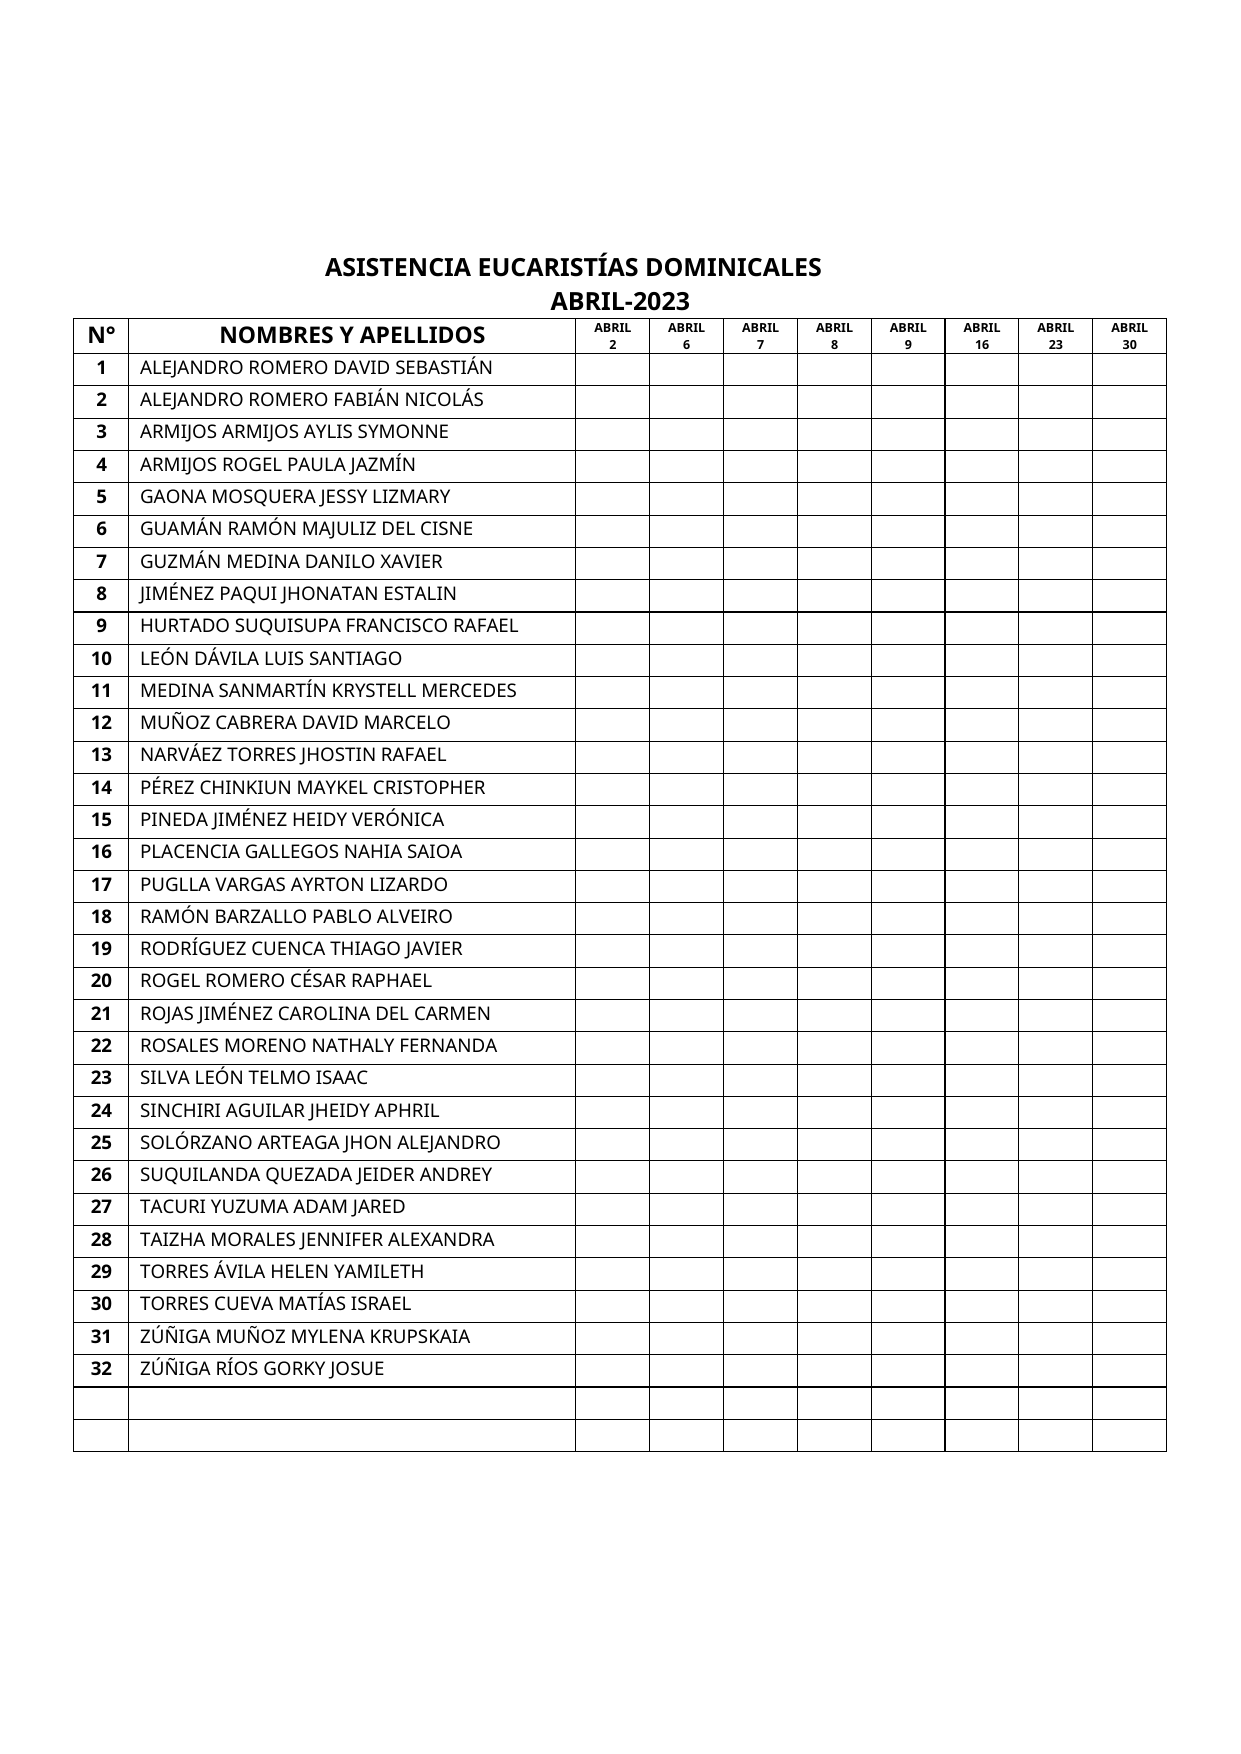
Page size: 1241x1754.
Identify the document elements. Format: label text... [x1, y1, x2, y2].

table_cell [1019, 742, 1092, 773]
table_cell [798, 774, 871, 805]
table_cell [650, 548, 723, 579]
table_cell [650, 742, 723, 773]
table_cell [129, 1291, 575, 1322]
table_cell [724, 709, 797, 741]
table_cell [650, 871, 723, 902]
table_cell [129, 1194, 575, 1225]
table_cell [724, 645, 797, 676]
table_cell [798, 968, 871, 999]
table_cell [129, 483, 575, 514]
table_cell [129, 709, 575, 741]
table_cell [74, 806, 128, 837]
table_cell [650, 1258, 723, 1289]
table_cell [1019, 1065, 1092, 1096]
table_header NOMBRES Y APELLIDOS [129, 319, 575, 353]
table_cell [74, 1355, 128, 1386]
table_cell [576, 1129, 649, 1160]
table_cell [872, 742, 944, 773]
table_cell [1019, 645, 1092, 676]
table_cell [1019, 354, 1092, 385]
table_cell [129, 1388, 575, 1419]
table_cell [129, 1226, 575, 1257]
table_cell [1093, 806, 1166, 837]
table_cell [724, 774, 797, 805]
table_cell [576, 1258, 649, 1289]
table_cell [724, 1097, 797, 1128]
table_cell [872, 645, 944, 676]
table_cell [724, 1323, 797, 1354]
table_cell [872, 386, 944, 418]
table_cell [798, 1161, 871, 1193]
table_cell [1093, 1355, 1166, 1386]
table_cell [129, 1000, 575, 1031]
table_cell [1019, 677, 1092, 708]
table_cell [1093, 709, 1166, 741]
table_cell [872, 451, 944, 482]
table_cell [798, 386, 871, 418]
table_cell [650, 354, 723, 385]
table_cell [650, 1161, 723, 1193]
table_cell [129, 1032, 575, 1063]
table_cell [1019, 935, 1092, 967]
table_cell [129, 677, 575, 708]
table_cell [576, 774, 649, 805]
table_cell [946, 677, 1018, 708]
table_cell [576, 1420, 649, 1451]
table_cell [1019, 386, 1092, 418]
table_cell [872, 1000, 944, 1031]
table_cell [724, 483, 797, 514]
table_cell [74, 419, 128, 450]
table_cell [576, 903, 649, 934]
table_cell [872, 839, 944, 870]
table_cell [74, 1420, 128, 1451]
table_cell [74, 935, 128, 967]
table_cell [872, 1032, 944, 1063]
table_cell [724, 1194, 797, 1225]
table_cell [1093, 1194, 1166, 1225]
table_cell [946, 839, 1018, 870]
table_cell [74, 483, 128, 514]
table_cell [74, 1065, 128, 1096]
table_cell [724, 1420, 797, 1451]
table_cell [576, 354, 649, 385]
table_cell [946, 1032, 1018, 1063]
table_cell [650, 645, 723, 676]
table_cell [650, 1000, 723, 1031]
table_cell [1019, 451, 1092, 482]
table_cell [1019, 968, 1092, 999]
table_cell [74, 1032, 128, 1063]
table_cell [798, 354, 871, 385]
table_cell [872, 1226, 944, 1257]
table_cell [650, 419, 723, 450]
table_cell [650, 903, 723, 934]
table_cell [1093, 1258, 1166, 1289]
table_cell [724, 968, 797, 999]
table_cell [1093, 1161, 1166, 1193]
table_header ABRIL 8 [798, 319, 871, 353]
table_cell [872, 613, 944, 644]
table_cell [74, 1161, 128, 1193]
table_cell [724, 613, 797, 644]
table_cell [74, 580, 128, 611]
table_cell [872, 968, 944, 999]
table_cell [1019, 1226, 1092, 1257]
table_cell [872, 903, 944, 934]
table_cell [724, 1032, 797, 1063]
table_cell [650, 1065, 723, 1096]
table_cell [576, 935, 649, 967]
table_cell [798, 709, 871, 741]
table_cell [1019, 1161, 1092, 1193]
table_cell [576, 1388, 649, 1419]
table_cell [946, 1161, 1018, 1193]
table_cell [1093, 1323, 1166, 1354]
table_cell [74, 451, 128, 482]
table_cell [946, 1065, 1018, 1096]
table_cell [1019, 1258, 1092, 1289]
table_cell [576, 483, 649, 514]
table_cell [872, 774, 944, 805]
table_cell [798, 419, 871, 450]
table_header ABRIL 23 [1019, 319, 1092, 353]
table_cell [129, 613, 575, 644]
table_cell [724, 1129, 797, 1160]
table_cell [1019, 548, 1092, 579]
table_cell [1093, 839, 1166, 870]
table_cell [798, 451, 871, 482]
text ASISTENCIA EUCARISTÍAS DOMINICALES [251, 250, 1063, 284]
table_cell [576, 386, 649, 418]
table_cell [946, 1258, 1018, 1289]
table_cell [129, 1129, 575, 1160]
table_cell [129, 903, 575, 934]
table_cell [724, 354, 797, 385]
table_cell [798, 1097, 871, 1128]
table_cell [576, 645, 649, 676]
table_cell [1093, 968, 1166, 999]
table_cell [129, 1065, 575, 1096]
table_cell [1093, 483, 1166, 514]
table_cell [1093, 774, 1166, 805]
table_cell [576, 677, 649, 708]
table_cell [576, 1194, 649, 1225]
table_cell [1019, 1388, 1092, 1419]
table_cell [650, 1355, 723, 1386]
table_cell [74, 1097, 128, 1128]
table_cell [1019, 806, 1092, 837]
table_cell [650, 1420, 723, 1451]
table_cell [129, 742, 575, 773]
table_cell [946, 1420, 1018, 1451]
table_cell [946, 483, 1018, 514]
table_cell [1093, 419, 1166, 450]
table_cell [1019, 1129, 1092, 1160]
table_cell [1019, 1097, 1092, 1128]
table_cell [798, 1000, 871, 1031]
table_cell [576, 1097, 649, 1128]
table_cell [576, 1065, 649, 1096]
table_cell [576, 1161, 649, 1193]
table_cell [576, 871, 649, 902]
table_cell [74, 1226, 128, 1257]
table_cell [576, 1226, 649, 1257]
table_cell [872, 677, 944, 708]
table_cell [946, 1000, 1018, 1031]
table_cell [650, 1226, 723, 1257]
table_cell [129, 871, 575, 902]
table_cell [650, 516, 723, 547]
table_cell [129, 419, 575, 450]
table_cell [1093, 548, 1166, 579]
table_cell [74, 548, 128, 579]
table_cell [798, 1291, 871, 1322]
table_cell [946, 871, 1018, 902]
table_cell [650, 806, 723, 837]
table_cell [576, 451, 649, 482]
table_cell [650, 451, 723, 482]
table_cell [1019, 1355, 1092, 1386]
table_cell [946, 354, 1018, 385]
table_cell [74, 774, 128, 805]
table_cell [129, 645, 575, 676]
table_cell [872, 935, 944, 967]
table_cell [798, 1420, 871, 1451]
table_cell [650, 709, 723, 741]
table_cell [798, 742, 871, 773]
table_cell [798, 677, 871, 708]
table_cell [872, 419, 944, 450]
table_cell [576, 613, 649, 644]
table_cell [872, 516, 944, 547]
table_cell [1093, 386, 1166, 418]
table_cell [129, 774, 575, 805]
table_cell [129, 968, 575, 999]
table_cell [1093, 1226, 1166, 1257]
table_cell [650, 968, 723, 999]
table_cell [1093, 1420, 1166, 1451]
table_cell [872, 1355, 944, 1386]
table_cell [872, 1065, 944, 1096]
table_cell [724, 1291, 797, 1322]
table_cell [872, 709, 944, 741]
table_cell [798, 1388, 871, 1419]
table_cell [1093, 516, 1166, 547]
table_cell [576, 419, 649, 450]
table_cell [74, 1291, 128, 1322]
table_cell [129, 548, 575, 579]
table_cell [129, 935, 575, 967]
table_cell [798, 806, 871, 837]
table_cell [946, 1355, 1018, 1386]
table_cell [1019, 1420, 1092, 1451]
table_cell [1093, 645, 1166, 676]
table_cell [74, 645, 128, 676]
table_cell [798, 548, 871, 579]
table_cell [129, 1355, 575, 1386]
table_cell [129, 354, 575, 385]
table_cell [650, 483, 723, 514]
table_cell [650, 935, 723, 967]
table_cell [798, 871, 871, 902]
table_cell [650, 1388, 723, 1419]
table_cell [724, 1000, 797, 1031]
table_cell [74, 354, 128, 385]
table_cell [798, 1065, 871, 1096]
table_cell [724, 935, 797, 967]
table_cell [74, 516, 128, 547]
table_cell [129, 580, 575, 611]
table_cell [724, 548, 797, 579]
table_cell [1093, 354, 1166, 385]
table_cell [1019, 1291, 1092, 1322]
table_header ABRIL 6 [650, 319, 723, 353]
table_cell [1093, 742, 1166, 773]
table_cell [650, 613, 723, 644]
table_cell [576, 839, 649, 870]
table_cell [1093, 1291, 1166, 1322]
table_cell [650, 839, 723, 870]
table_header ABRIL 7 [724, 319, 797, 353]
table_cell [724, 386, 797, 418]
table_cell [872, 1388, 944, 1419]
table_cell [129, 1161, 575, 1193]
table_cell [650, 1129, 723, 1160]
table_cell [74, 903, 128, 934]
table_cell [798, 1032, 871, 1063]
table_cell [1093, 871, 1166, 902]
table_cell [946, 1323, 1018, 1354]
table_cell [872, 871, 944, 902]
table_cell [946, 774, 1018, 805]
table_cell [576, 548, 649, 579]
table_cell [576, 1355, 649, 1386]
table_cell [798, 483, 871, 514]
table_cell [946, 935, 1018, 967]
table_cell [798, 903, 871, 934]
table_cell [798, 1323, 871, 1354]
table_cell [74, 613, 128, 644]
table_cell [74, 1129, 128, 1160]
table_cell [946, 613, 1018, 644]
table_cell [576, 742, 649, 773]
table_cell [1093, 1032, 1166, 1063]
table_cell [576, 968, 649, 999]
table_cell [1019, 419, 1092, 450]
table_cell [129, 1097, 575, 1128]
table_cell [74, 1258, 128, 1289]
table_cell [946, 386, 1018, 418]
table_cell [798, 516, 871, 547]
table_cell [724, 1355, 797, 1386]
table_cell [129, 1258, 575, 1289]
text ABRIL-2023 [177, 284, 1063, 318]
table_header ABRIL 9 [872, 319, 944, 353]
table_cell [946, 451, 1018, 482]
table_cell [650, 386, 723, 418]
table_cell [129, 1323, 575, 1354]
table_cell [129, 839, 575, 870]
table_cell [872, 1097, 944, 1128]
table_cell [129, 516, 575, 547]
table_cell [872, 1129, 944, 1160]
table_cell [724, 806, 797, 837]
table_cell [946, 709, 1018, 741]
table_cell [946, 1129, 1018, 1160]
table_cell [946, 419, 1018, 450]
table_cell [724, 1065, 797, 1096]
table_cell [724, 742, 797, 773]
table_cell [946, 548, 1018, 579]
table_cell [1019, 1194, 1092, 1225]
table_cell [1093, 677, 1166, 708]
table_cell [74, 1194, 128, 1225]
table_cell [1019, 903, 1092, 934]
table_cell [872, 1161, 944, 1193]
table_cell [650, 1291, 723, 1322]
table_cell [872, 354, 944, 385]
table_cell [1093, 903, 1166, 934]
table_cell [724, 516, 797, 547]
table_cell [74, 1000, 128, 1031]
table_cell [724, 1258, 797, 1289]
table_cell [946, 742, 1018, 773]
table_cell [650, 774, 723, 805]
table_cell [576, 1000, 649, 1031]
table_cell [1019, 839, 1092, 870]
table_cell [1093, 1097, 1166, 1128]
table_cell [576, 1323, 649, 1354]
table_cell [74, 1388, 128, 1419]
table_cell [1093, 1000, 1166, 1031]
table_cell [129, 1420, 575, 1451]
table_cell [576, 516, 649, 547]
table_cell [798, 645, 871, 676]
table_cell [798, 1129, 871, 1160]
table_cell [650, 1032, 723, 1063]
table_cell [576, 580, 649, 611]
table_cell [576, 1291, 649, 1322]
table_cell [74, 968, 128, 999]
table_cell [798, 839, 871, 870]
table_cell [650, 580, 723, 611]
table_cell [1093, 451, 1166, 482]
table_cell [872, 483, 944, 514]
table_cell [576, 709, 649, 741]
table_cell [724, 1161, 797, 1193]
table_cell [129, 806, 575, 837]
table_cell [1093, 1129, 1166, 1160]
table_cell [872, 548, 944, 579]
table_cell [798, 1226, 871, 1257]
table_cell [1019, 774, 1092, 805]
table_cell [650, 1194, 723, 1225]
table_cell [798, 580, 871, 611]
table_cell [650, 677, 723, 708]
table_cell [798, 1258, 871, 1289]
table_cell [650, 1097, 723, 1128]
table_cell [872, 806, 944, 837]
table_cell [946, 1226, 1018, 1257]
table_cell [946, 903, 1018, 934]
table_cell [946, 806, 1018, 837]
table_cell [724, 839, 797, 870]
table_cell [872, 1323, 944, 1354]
table_header ABRIL 16 [946, 319, 1018, 353]
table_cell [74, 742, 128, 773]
table_header ABRIL 2 [576, 319, 649, 353]
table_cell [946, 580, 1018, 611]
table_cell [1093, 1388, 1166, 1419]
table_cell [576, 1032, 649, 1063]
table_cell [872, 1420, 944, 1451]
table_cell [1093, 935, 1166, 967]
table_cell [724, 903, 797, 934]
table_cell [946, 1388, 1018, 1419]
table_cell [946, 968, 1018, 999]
table_header N° [74, 319, 128, 353]
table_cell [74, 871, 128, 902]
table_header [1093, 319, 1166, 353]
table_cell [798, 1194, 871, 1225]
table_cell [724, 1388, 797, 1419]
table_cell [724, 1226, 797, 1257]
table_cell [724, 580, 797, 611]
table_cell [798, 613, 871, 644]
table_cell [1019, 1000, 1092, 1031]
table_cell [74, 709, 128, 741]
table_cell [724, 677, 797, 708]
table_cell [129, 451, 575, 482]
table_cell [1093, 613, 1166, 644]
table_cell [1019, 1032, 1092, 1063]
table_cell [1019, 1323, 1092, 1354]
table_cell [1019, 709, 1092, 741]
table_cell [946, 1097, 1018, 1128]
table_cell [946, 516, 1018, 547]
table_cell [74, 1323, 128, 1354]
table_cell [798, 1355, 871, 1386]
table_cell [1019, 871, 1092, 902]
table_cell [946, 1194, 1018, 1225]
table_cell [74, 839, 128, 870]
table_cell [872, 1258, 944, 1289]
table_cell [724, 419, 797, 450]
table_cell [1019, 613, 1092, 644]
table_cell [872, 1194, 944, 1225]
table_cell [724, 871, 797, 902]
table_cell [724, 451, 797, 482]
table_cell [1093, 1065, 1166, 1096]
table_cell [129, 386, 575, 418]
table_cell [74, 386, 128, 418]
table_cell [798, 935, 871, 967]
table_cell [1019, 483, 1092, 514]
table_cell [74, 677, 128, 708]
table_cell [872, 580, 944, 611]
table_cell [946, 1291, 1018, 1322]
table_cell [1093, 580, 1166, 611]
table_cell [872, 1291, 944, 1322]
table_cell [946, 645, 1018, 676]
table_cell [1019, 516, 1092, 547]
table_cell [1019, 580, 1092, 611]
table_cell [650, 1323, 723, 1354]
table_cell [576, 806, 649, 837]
